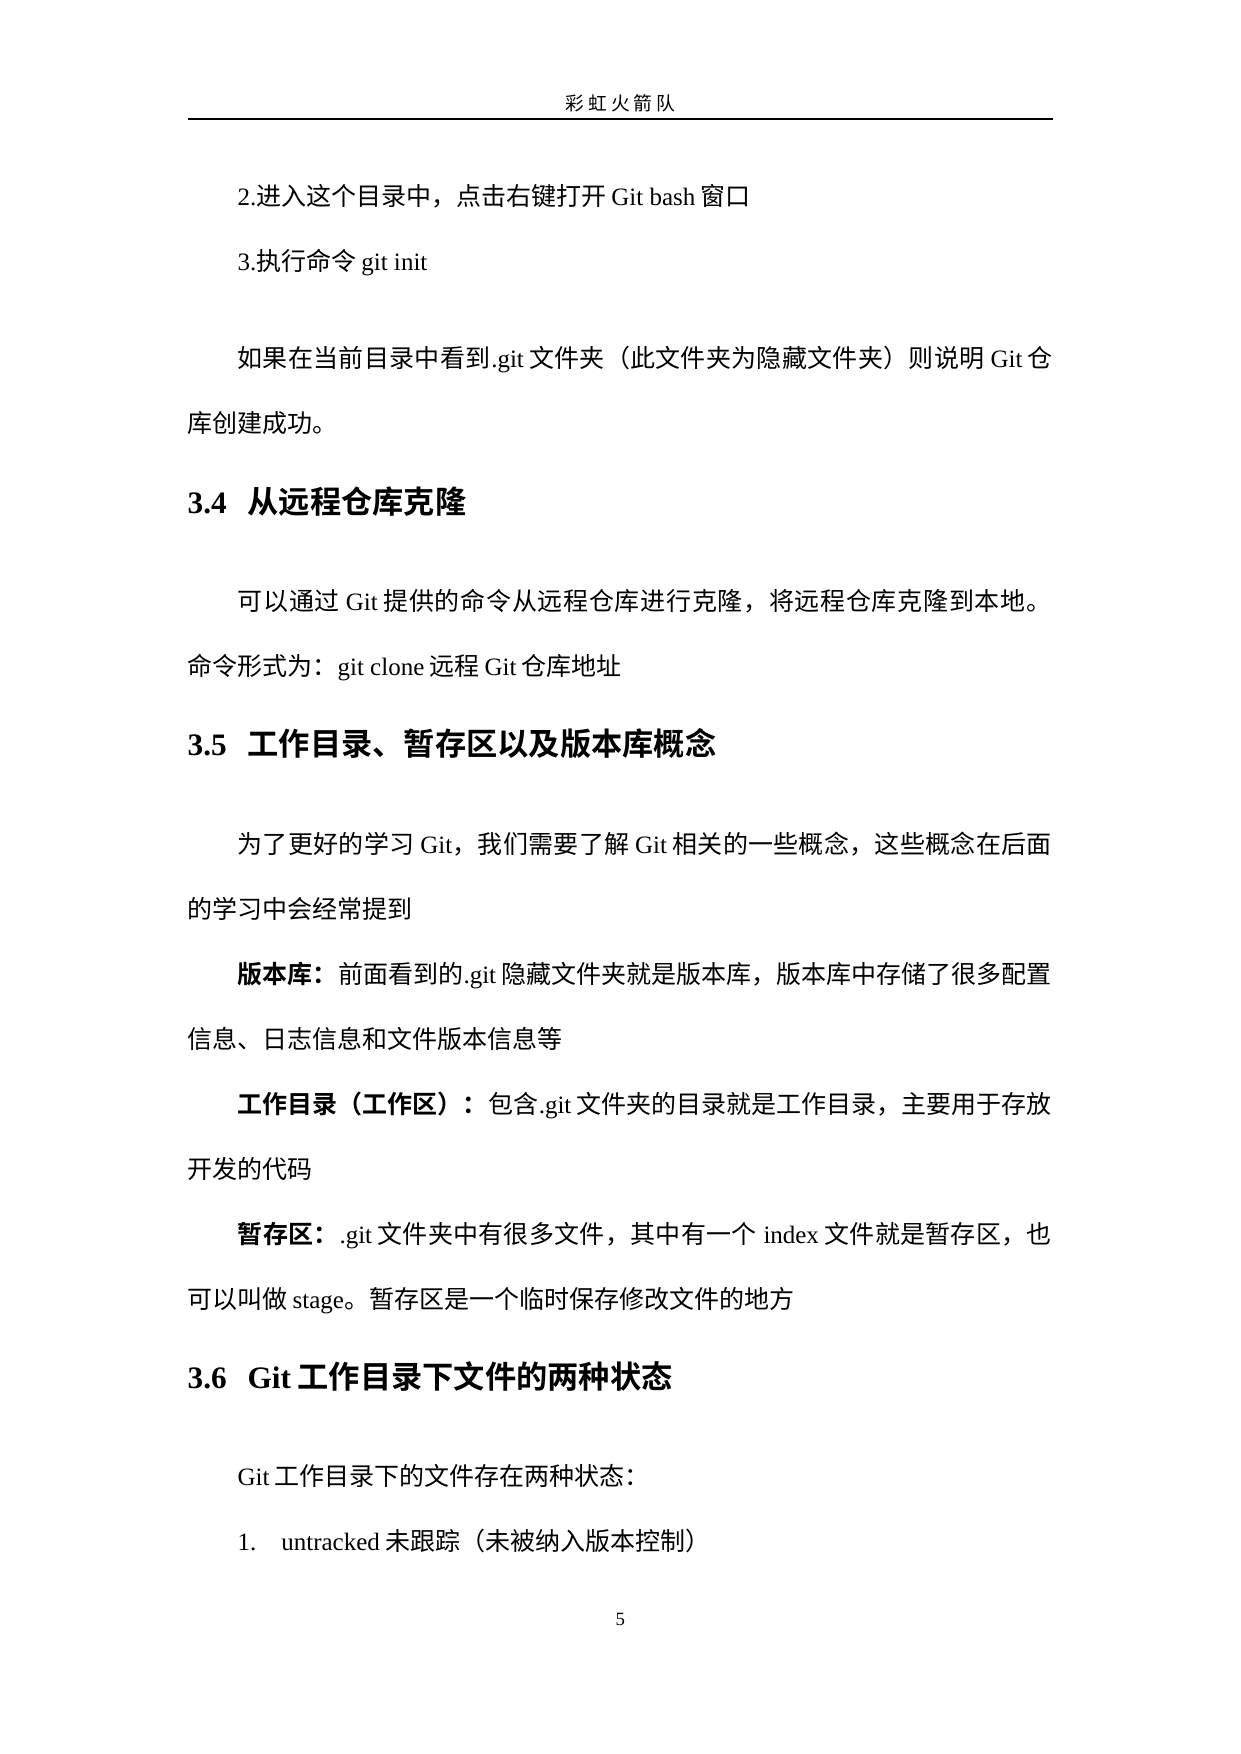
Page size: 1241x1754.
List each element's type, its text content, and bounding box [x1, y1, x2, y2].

text 2.进入这个目录中，点击右键打开Git bash窗口 [187, 162, 1053, 227]
subtitle 从远程仓库克隆 [187, 467, 1053, 532]
text 暂存区：.git文件夹中有很多文件，其中有一个index文件就是暂存区，也可以叫做stage。暂存区是一个临时保存修改文件的地方 [187, 1200, 1053, 1330]
subtitle 工作目录、暂存区以及版本库概念 [187, 709, 1053, 774]
text Git工作目录下的文件存在两种状态： [187, 1442, 1053, 1507]
text 3.执行命令git init [187, 227, 1053, 292]
text 为了更好的学习Git，我们需要了解Git相关的一些概念，这些概念在后面的学习中会经常提到 [187, 810, 1053, 940]
list untracked未跟踪（未被纳入版本控制） [237, 1507, 1053, 1572]
text 工作目录（工作区）：包含.git文件夹的目录就是工作目录，主要用于存放开发的代码 [187, 1070, 1053, 1200]
text 可以通过Git提供的命令从远程仓库进行克隆，将远程仓库克隆到本地。命令形式为：git clone远程Git仓库地址 [187, 567, 1053, 697]
text 如果在当前目录中看到.git文件夹（此文件夹为隐藏文件夹）则说明Git仓库创建成功。 [187, 324, 1053, 454]
text 版本库：前面看到的.git隐藏文件夹就是版本库，版本库中存储了很多配置信息、日志信息和文件版本信息等 [187, 940, 1053, 1070]
subtitle Git工作目录下文件的两种状态 [187, 1342, 1053, 1407]
